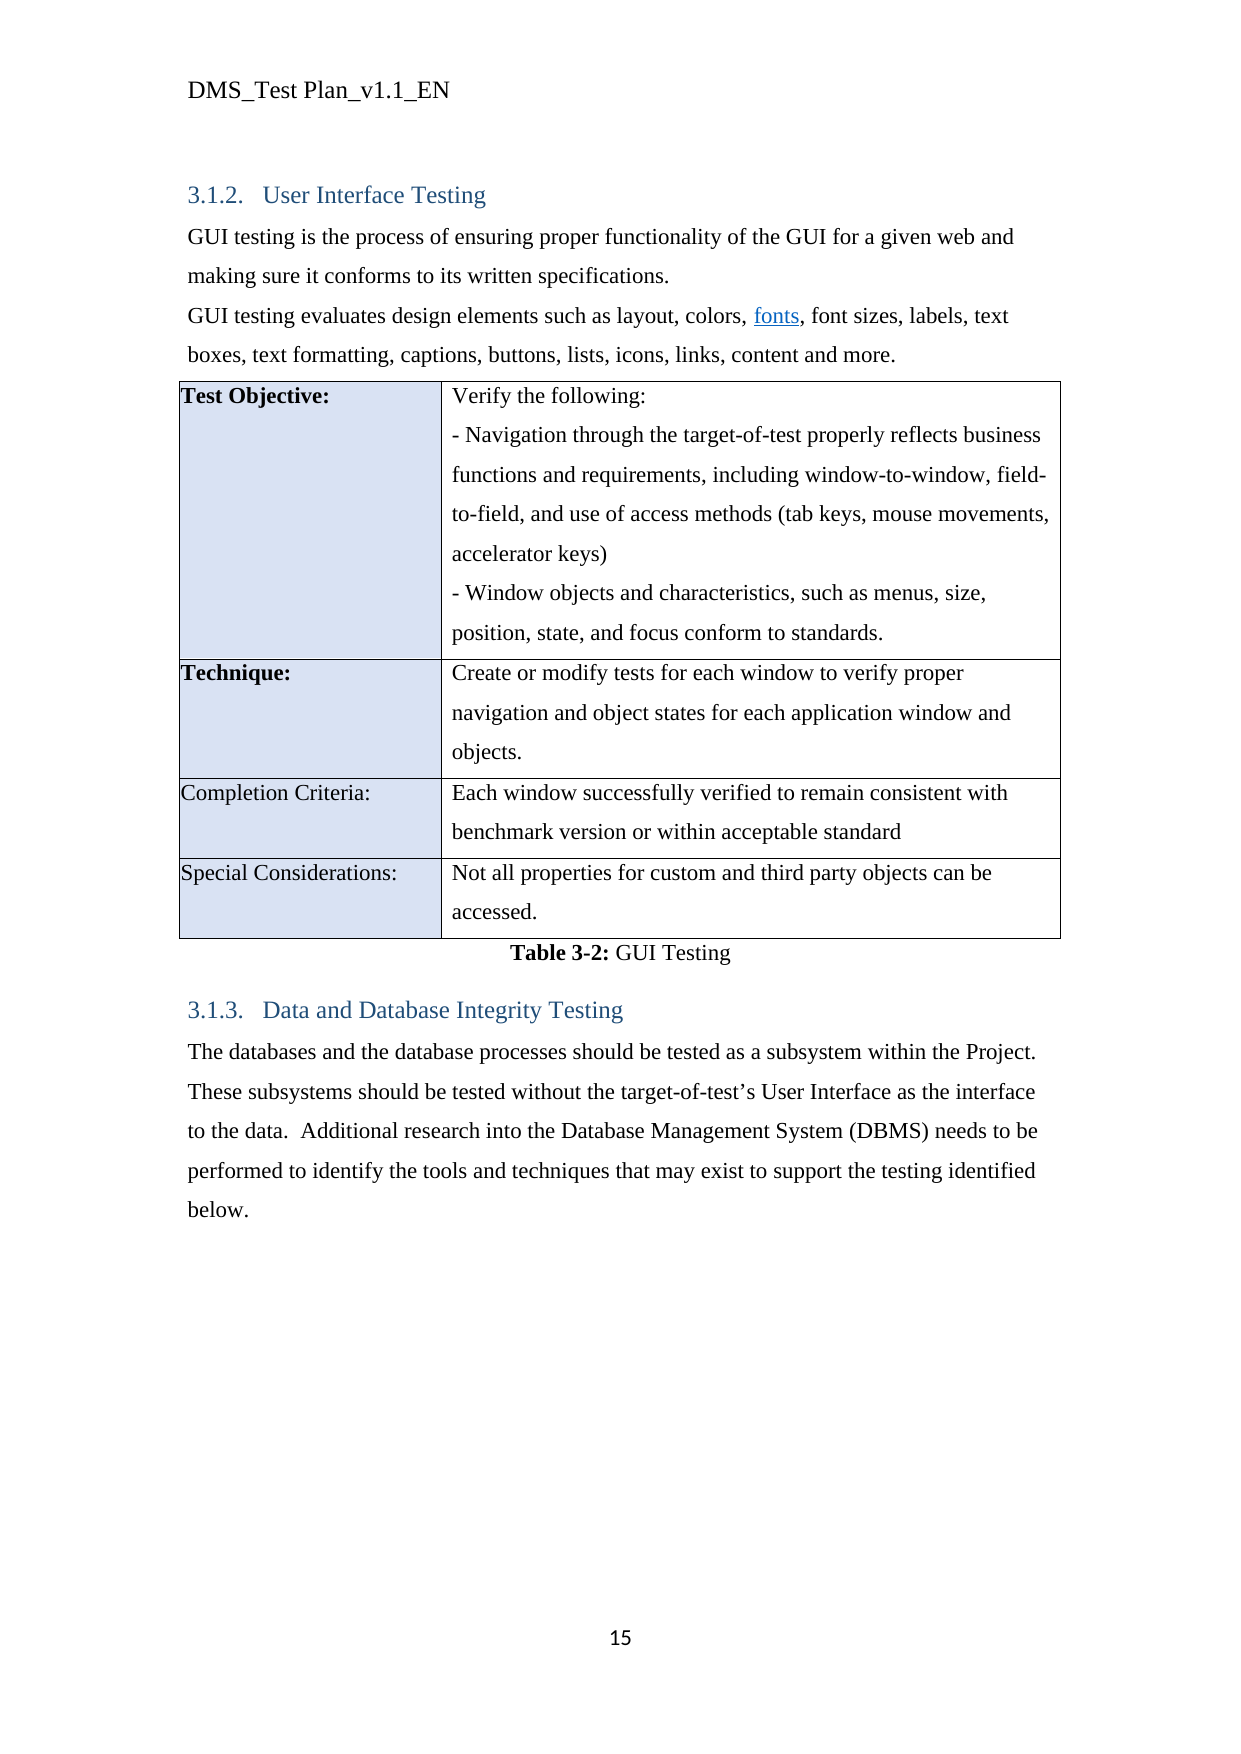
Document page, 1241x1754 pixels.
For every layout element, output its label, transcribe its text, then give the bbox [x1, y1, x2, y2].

subtitle User Interface Testing [187, 180, 1053, 209]
text Table 3-2: GUI Testing [187, 939, 1053, 965]
table_cell Create or modify tests for each window to verify proper navigation and object states for each application window and objects. [442, 660, 1060, 778]
table_cell Completion Criteria: [180, 779, 441, 858]
table_cell Special Considerations: [180, 859, 441, 938]
table_cell Not all properties for custom and third party objects can be accessed. [442, 859, 1060, 938]
text GUI testing is the process of ensuring proper functionality of the GUI for a given web and making sure it conforms to its written specifications. [187, 223, 1053, 289]
table_cell Each window successfully verified to remain consistent with benchmark version or within acceptable standard [442, 779, 1060, 858]
table_header Verify the following: - Navigation through the target-of-test properly reflects business functions and requirements, including window-to-window, field-to-field, and use of access methods (tab keys, mouse movements, accelerator keys) - Window objects and characteristics, such as menus, size, position, state, and focus conform to standards. [442, 382, 1060, 658]
text The databases and the database processes should be tested as a subsystem within the Project. These subsystems should be tested without the target-of-test’s User Interface as the interface to the data. Additional research into the Database Management System (DBMS) needs to be performed to identify the tools and techniques that may exist to support the testing identified below. [187, 1038, 1053, 1222]
text GUI testing evaluates design elements such as layout, colors, fonts, font sizes, labels, text boxes, text formatting, captions, buttons, lists, icons, links, content and more. [187, 302, 1053, 368]
subtitle Data and Database Integrity Testing [187, 995, 1053, 1024]
table_header Test Objective: [180, 382, 441, 658]
table_cell Technique: [180, 660, 441, 778]
